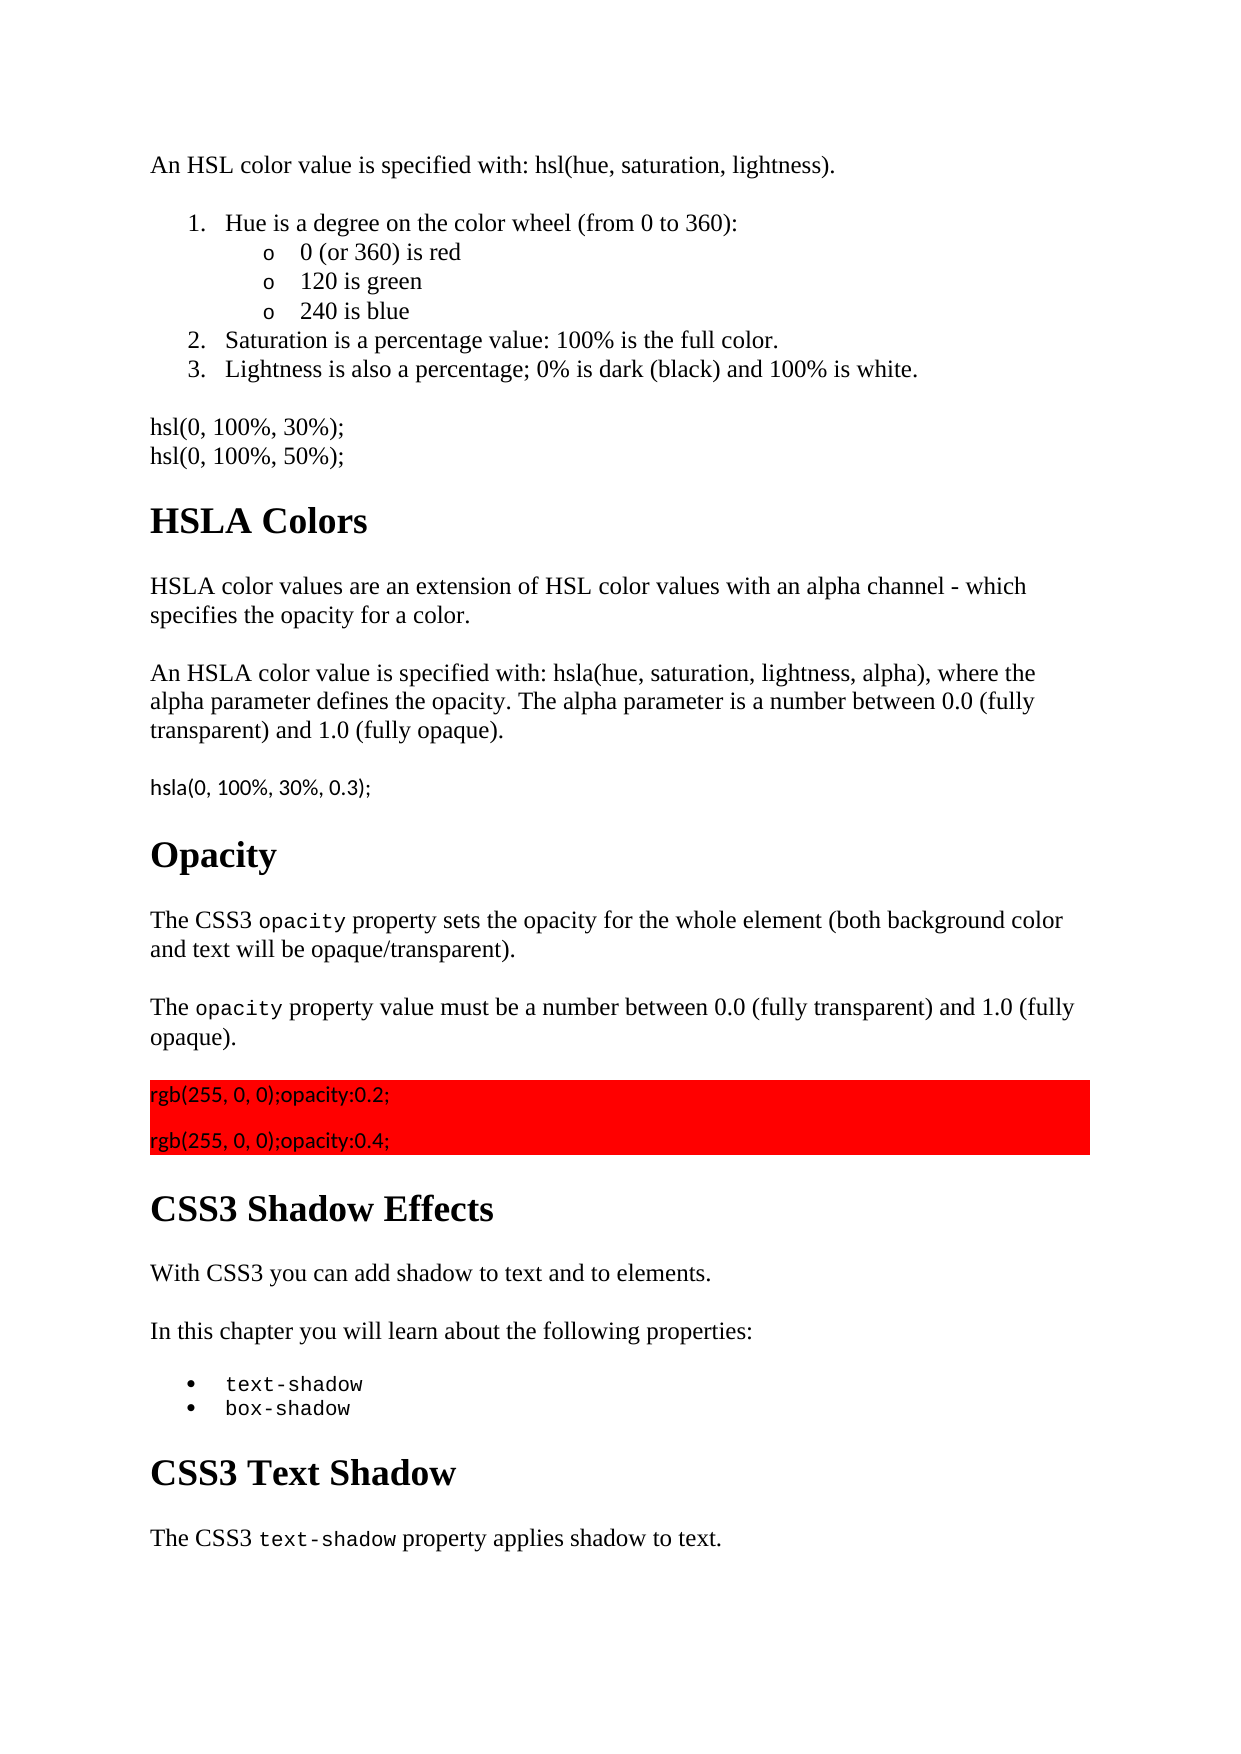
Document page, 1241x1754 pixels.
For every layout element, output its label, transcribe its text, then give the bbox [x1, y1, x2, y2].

text hsl(0, 100%, 50%); [150, 441, 1090, 469]
subtitle Opacity [150, 832, 1090, 876]
list Lightness is also a percentage; 0% is dark (black) and 100% is white. [187, 354, 1090, 383]
text rgb(255, 0, 0);opacity:0.2; [150, 1080, 1090, 1108]
list Saturation is a percentage value: 100% is the full color. [187, 325, 1090, 354]
list 120 is green [262, 266, 1090, 296]
text CSS3 Shadow Effects [150, 1186, 1090, 1229]
subtitle CSS3 Text Shadow [150, 1451, 1090, 1494]
text The CSS3 opacity property sets the opacity for the whole element (both background color and text will be opaque/transparent). [150, 905, 1090, 963]
list 240 is blue [262, 296, 1090, 325]
list box-shadow [187, 1398, 1090, 1421]
text rgb(255, 0, 0);opacity:0.4; [150, 1127, 1090, 1155]
list Hue is a degree on the color wheel (from 0 to 360): [187, 208, 1090, 237]
text With CSS3 you can add shadow to text and to elements. [150, 1258, 1090, 1287]
text hsla(0, 100%, 30%, 0.3); [150, 773, 1090, 801]
subtitle HSLA Colors [150, 499, 1090, 542]
list text-shadow [187, 1374, 1090, 1398]
list 0 (or 360) is red [262, 237, 1090, 266]
text The opacity property value must be a number between 0.0 (fully transparent) and 1.0 (fully opaque). [150, 992, 1090, 1051]
text The CSS3 text-shadow property applies shadow to text. [150, 1523, 1090, 1552]
text An HSL color value is specified with: hsl(hue, saturation, lightness). [150, 150, 1090, 179]
text An HSLA color value is specified with: hsla(hue, saturation, lightness, alpha), where the alpha parameter defines the opacity. The alpha parameter is a number between 0.0 (fully transparent) and 1.0 (fully opaque). [150, 658, 1090, 744]
text In this chapter you will learn about the following properties: [150, 1316, 1090, 1345]
text HSLA color values are an extension of HSL color values with an alpha channel - which specifies the opacity for a color. [150, 571, 1090, 628]
text hsl(0, 100%, 30%); [150, 412, 1090, 441]
